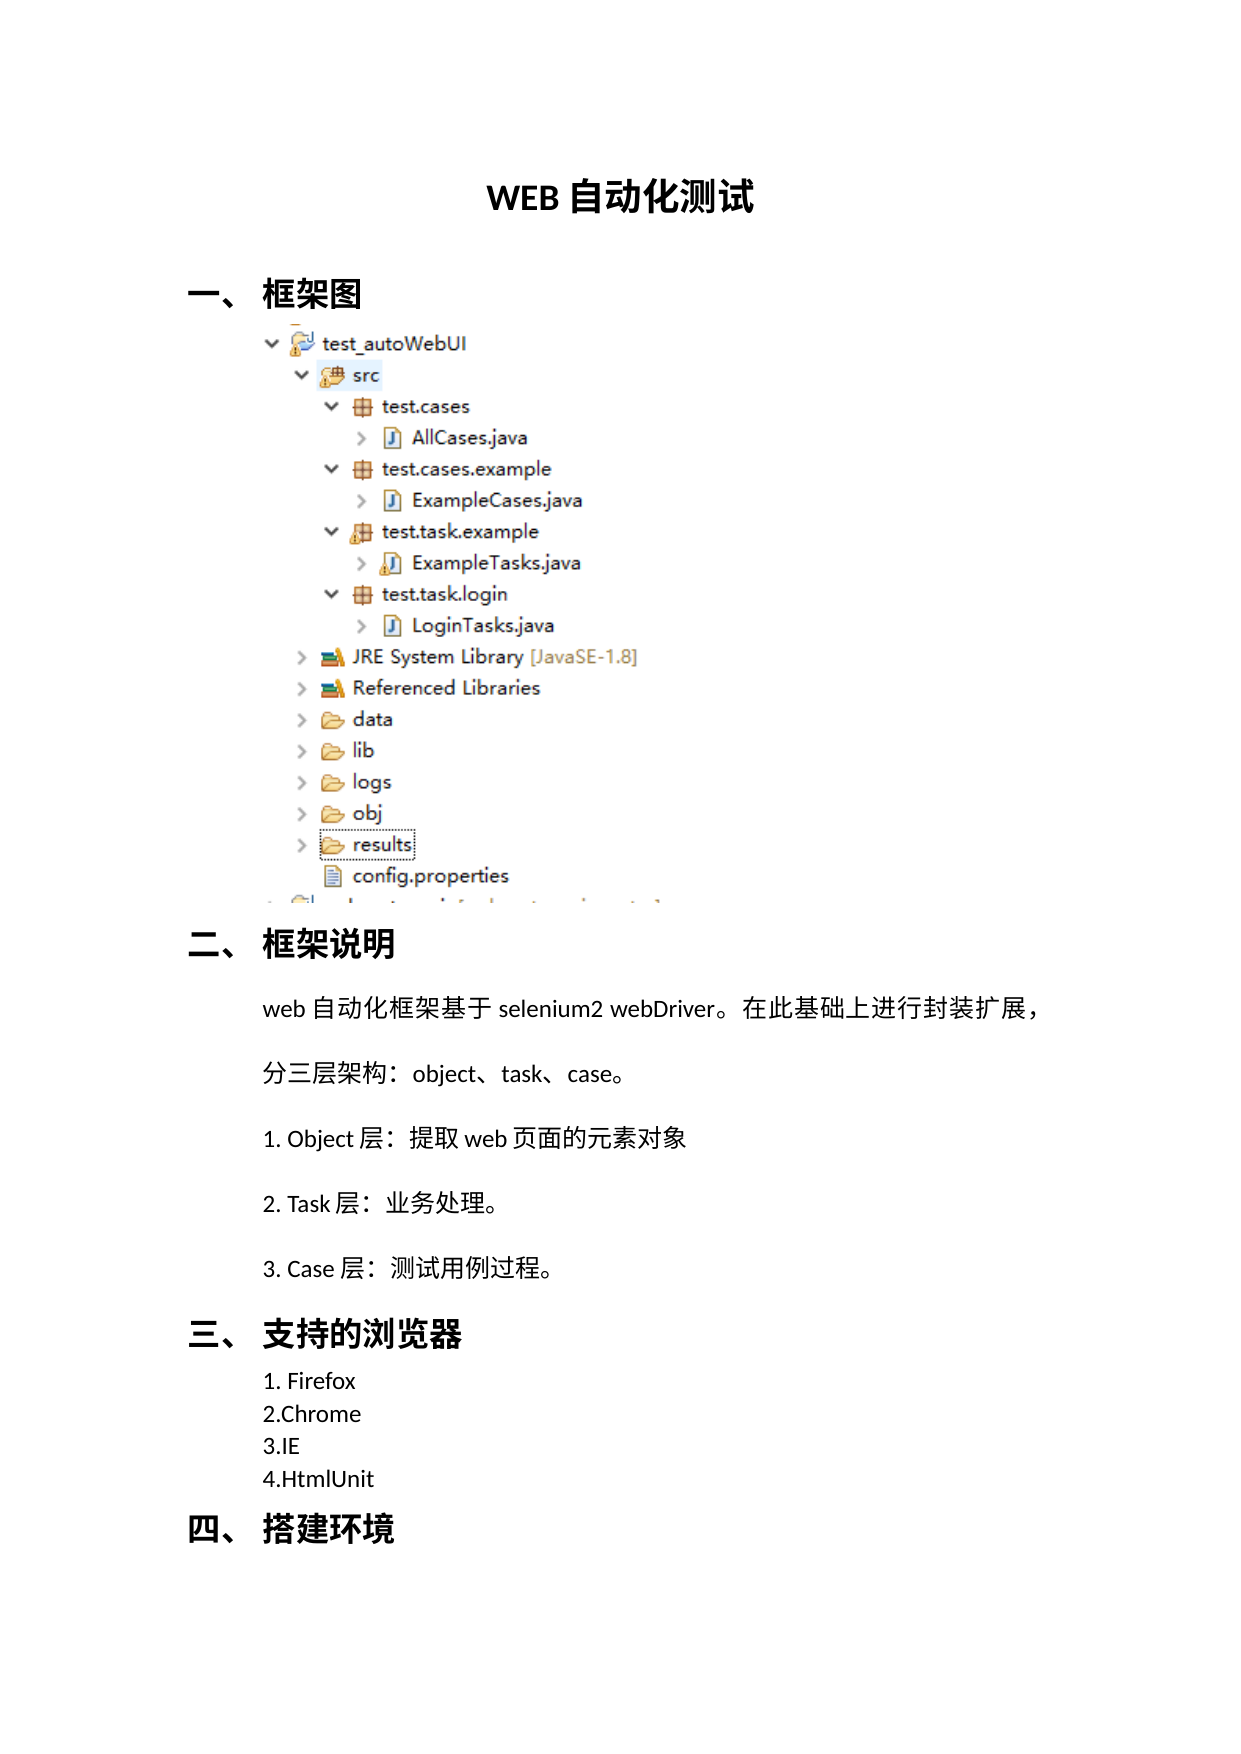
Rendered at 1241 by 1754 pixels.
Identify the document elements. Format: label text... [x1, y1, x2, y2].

list web自动化框架基于selenium2 webDriver。在此基础上进行封装扩展，分三层架构：object、task、case。 [262, 974, 1053, 1104]
list 4.HtmlUnit [262, 1462, 1053, 1494]
list 2.Chrome [262, 1397, 1053, 1429]
list 1. Firefox [262, 1364, 1053, 1397]
list 框架图 [187, 259, 1053, 324]
list 支持的浏览器 [187, 1299, 1053, 1364]
list 2. Task层：业务处理。 [262, 1169, 1053, 1234]
list 框架说明 [187, 909, 1053, 974]
list 1. Object层：提取web页面的元素对象 [262, 1104, 1053, 1169]
list 3.IE [262, 1429, 1053, 1462]
picture [262, 324, 660, 903]
text WEB自动化测试 [187, 162, 1053, 227]
list 3. Case层：测试用例过程。 [262, 1234, 1053, 1299]
list 搭建环境 [187, 1494, 1053, 1559]
